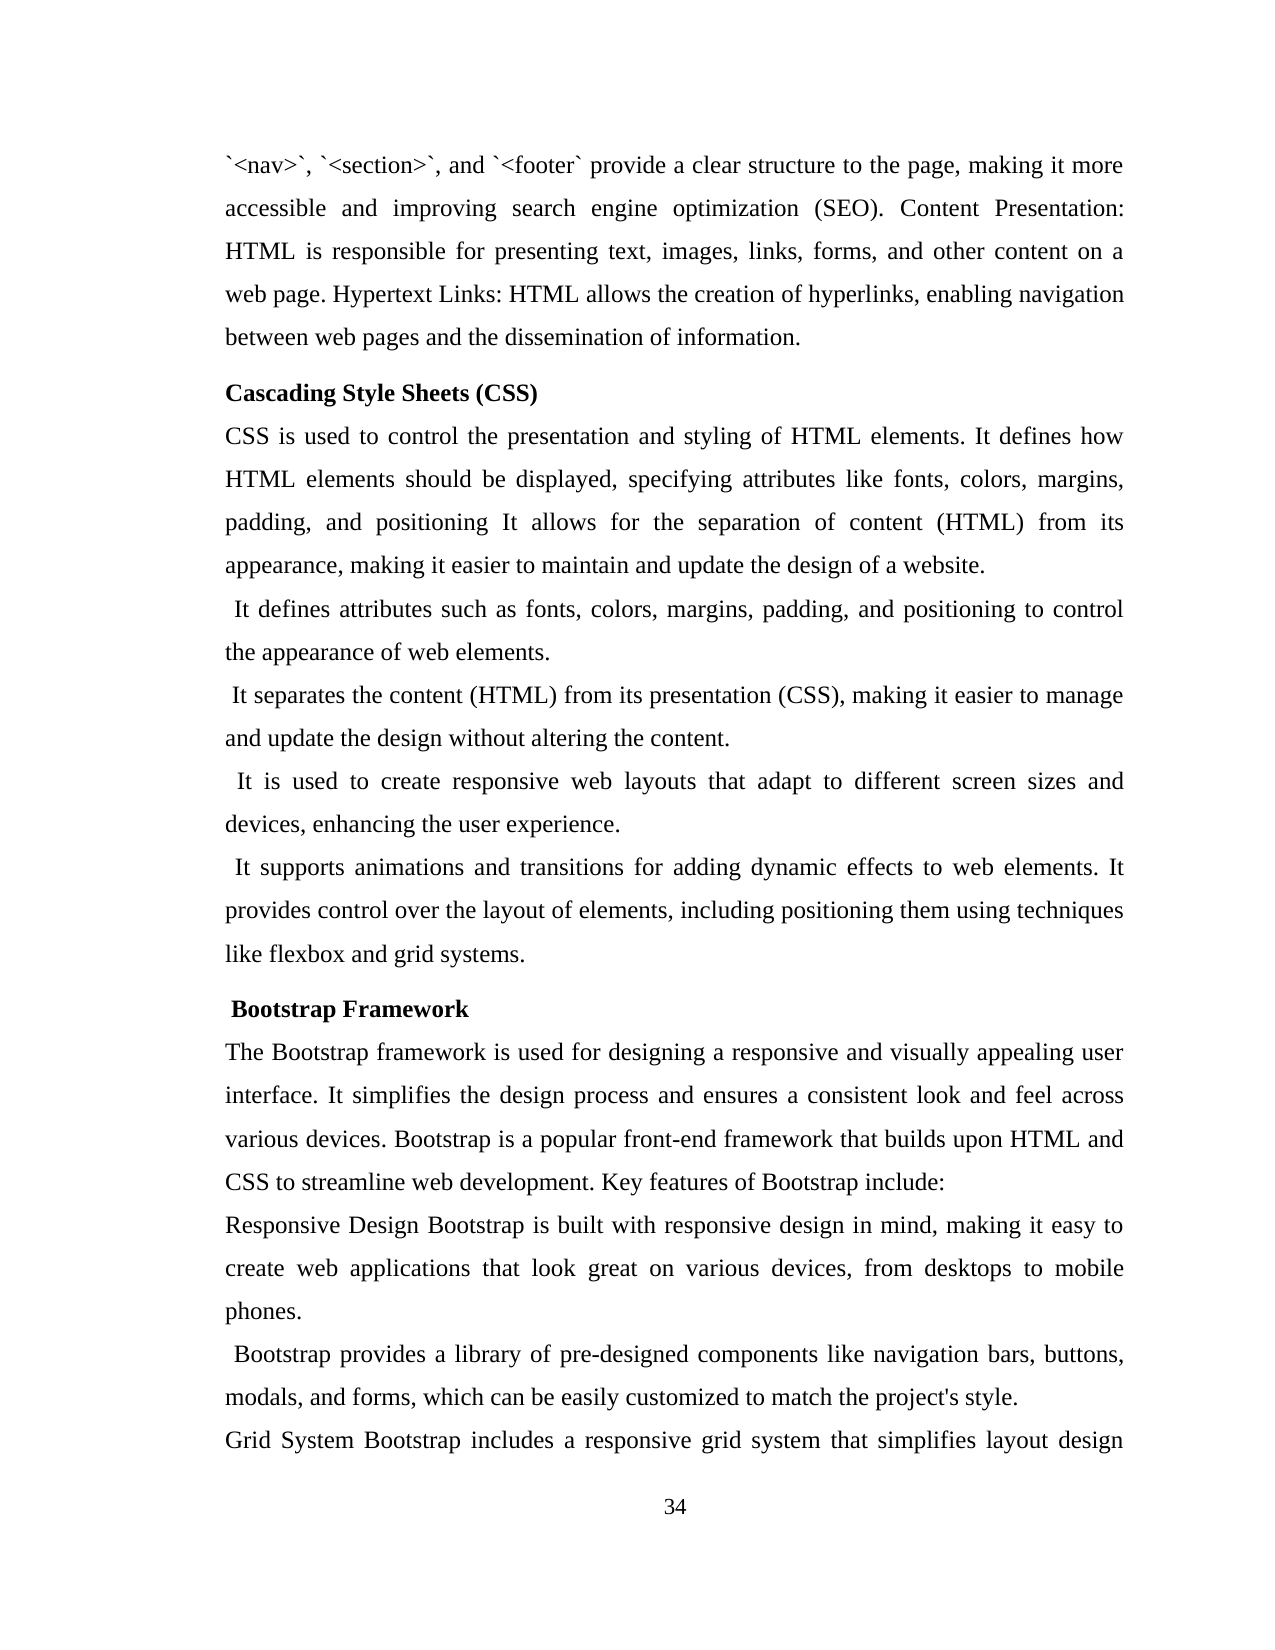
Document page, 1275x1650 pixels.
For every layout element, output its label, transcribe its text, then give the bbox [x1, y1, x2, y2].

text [225, 1426, 1125, 1454]
text Responsive Design Bootstrap is built with responsive design in mind, making it easy to create web applications that look great on various devices, from desktops to mobile phones. [225, 1210, 1125, 1325]
text Bootstrap Framework [225, 994, 1125, 1023]
text CSS is used to control the presentation and styling of HTML elements. It defines how HTML elements should be displayed, specifying attributes like fonts, colors, margins, padding, and positioning It allows for the separation of content (HTML) from its appearance, making it easier to maintain and update the design of a website. [225, 421, 1125, 579]
text It separates the content (HTML) from its presentation (CSS), making it easier to manage and update the design without altering the content. [225, 680, 1125, 752]
text The Bootstrap framework is used for designing a responsive and visually appealing user interface. It simplifies the design process and ensures a consistent look and feel across various devices. Bootstrap is a popular front-end framework that builds upon HTML and CSS to streamline web development. Key features of Bootstrap include: [225, 1037, 1125, 1196]
text It is used to create responsive web layouts that adapt to different screen sizes and devices, enhancing the user experience. [225, 766, 1125, 838]
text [225, 150, 1125, 351]
text It defines attributes such as fonts, colors, margins, padding, and positioning to control the appearance of web elements. [225, 594, 1125, 666]
text It supports animations and transitions for adding dynamic effects to web elements. It provides control over the layout of elements, including positioning them using techniques like flexbox and grid systems. [225, 852, 1125, 967]
text Cascading Style Sheets (CSS) [225, 378, 1125, 407]
text Bootstrap provides a library of pre-designed components like navigation bars, buttons, modals, and forms, which can be easily customized to match the project's style. [225, 1339, 1125, 1411]
